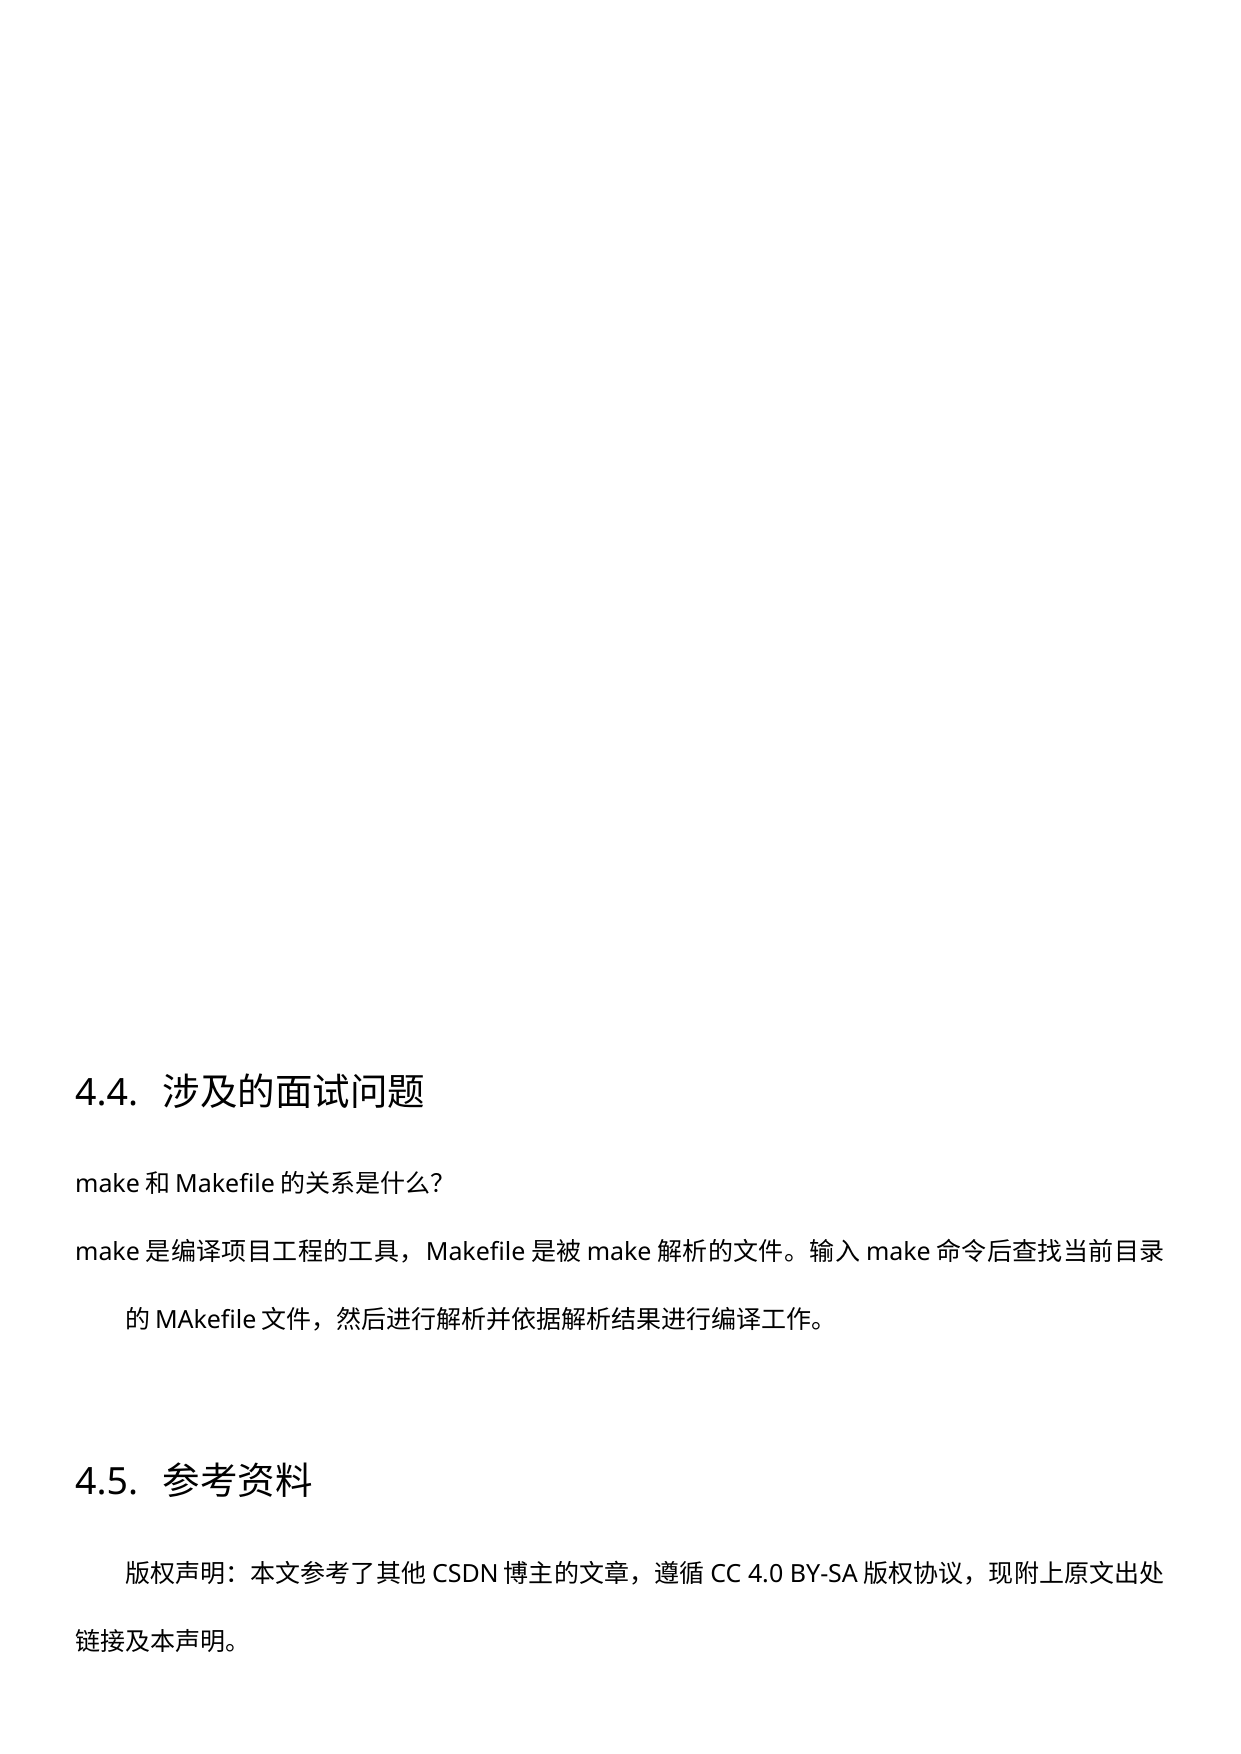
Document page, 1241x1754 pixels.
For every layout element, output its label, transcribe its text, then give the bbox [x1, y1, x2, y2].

text make是编译项目工程的工具，Makefile是被make解析的文件。输入make命令后查找当前目录的MAkefile文件，然后进行解析并依据解析结果进行编译工作。 [75, 1216, 1165, 1351]
subtitle 涉及的面试问题 [75, 1055, 1165, 1123]
text 版权声明：本文参考了其他CSDN博主的文章，遵循CC 4.0 BY-SA版权协议，现附上原文出处链接及本声明。 [75, 1537, 1165, 1673]
subtitle 参考资料 [75, 1444, 1165, 1512]
text make和Makefile的关系是什么？ [75, 1148, 1165, 1216]
